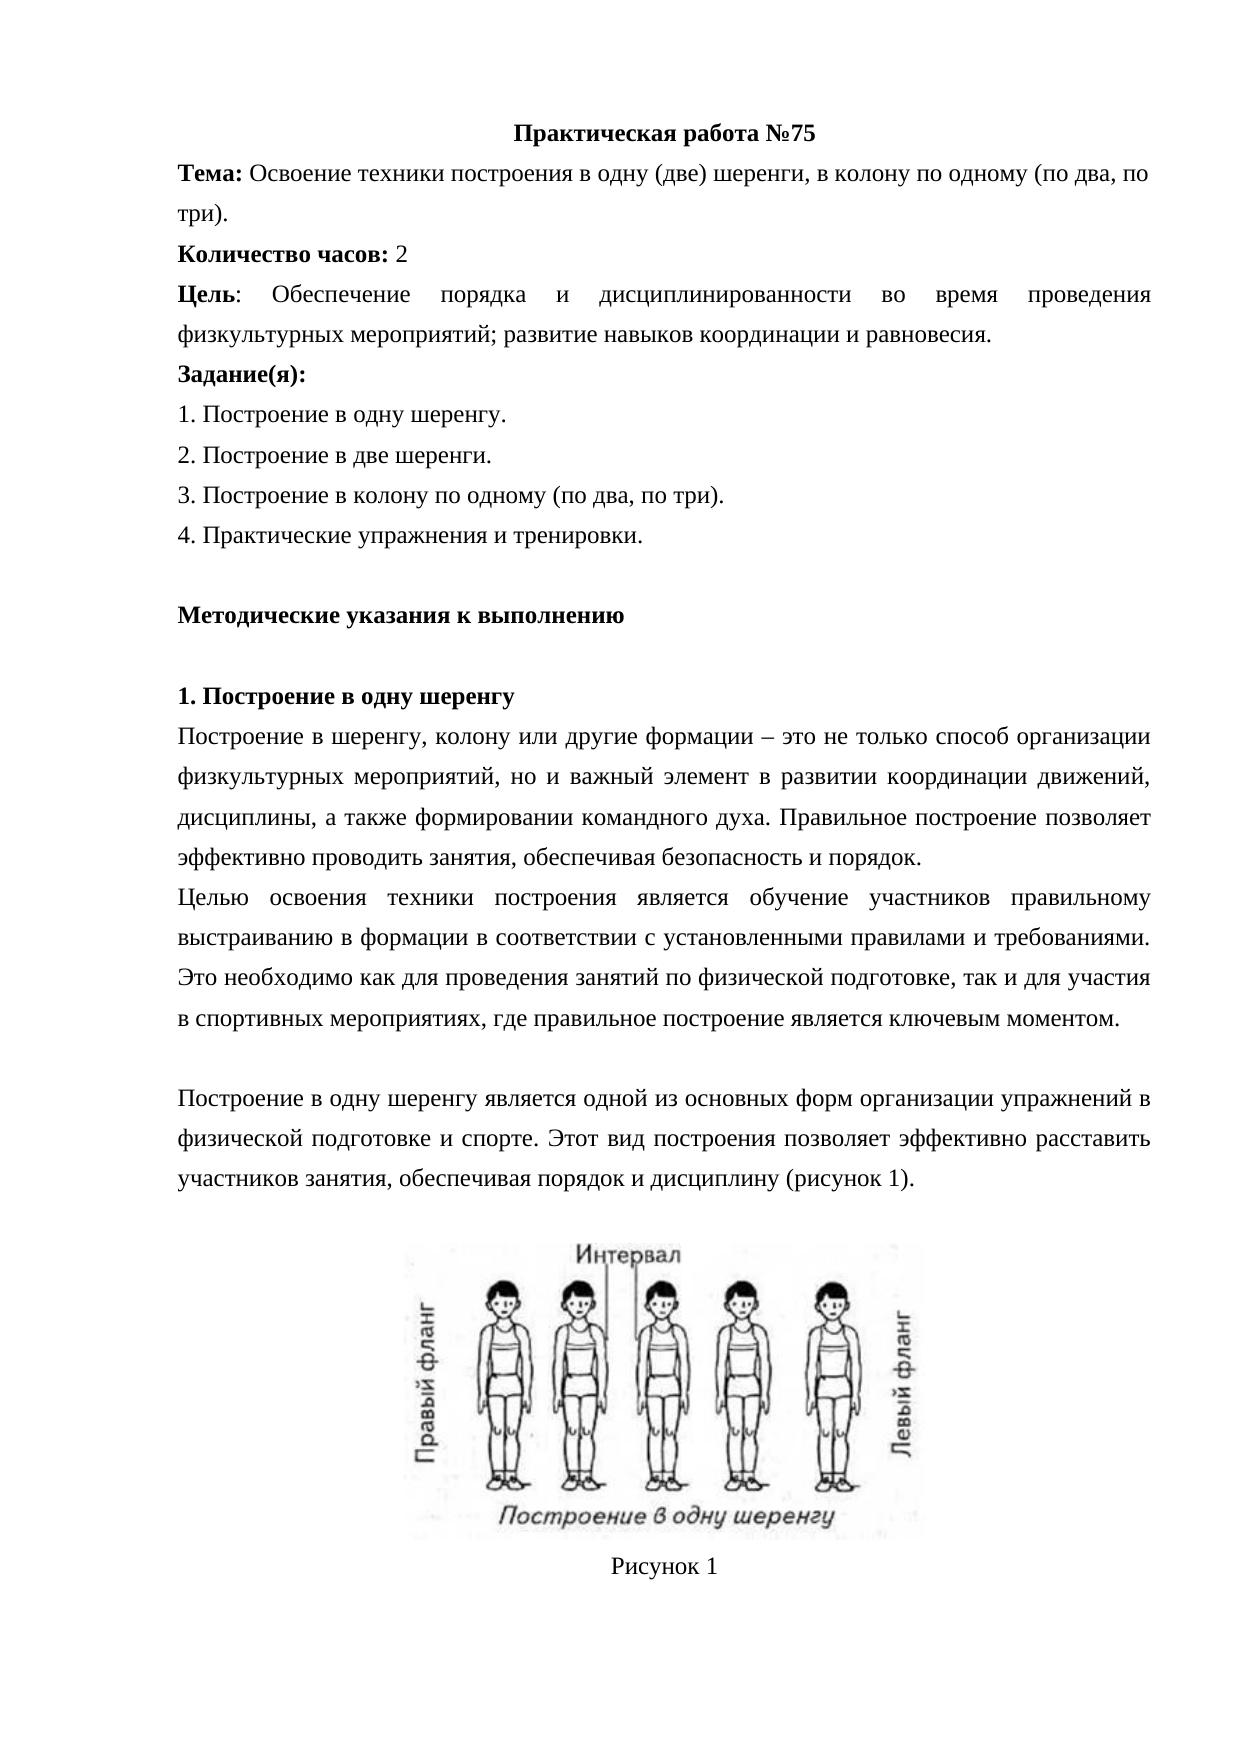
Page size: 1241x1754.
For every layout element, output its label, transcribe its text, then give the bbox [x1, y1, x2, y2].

text Целью освоения техники построения является обучение участников правильному выстраиванию в формации в соответствии с установленными правилами и требованиями. Это необходимо как для проведения занятий по физической подготовке, так и для участия в спортивных мероприятиях, где правильное построение является ключевым моментом. [177, 882, 1152, 1031]
picture [403, 1243, 925, 1540]
text Рисунок 1 [177, 1551, 1152, 1580]
text Тема: Освоение техники построения в одну (две) шеренги, в колону по одному (по два, по три). [177, 158, 1152, 227]
text Задание(я): [177, 359, 1152, 388]
text Количество часов: 2 [177, 239, 1152, 267]
list 2. Построение в две шеренги. [177, 440, 1152, 468]
list 4. Практические упражнения и тренировки. [177, 520, 1152, 549]
text Построение в шеренгу, колону или другие формации – это не только способ организации физкультурных мероприятий, но и важный элемент в развитии координации движений, дисциплины, а также формировании командного духа. Правильное построение позволяет эффективно проводить занятия, обеспечивая безопасность и порядок. [177, 721, 1152, 871]
text Методические указания к выполнению [177, 601, 1152, 629]
list 1. Построение в одну шеренгу. [177, 399, 1152, 428]
text Построение в одну шеренгу является одной из основных форм организации упражнений в физической подготовке и спорте. Этот вид построения позволяет эффективно расставить участников занятия, обеспечивая порядок и дисциплину (рисунок 1). [177, 1083, 1152, 1192]
text Цель: Обеспечение порядка и дисциплинированности во время проведения физкультурных мероприятий; развитие навыков координации и равновесия. [177, 279, 1152, 348]
text Практическая работа №75 [177, 118, 1152, 147]
text 1. Построение в одну шеренгу [177, 681, 1152, 710]
list 3. Построение в колону по одному (по два, по три). [177, 480, 1152, 509]
